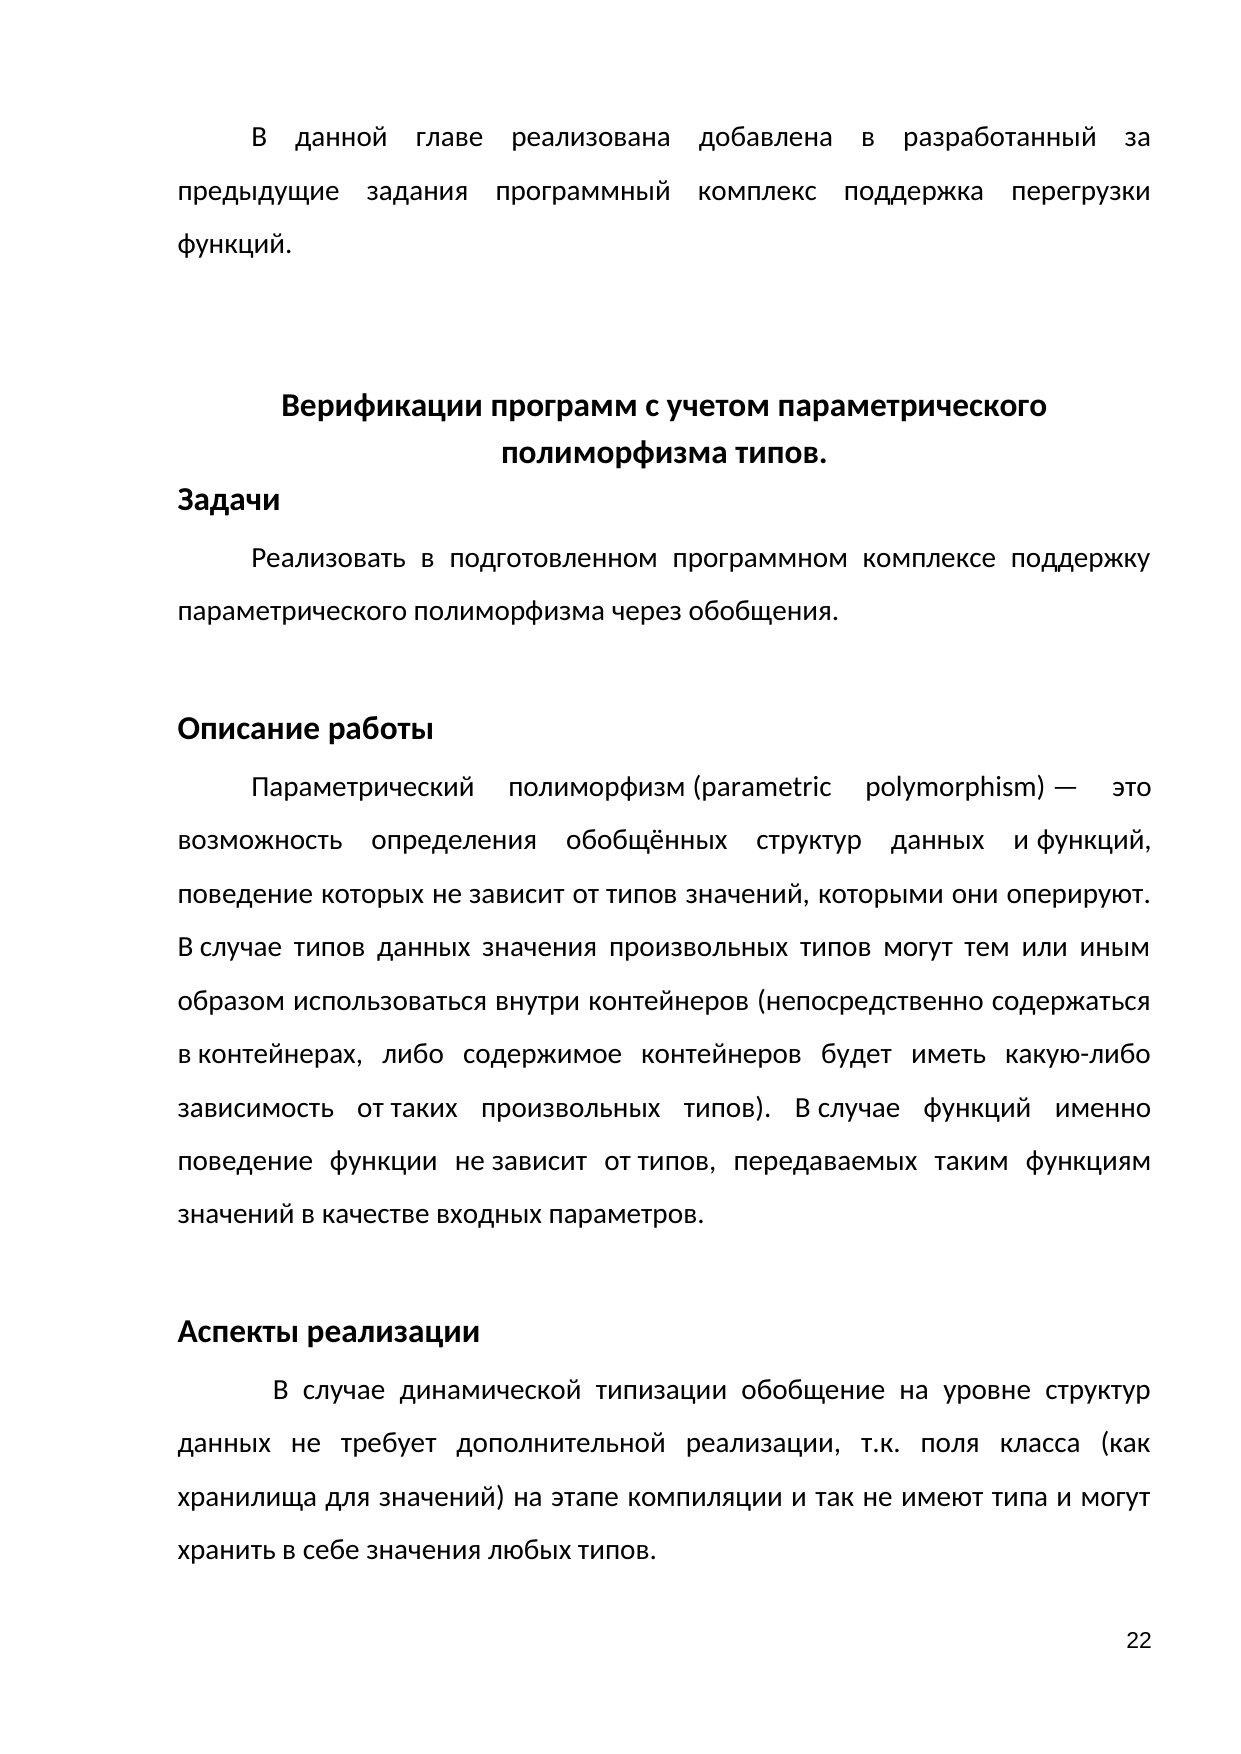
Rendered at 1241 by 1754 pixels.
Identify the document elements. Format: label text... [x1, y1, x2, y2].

text В случае динамической типизации обобщение на уровне структур данных не требует дополнительной реализации, т.к. поля класса (как хранилища для значений) на этапе компиляции и так не имеют типа и могут хранить в себе значения любых типов. [177, 1371, 1152, 1567]
text Задачи [177, 478, 1152, 519]
text Параметрический полиморфизм (parametric polymorphism) — это возможность определения обобщённых структур данных и функций, поведение которых не зависит от типов значений, которыми они оперируют. В случае типов данных значения произвольных типов могут тем или иным образом использоваться внутри контейнеров (непосредственно содержаться в контейнерах, либо содержимое контейнеров будет иметь какую-либо зависимость от таких произвольных типов). В случае функций именно поведение функции не зависит от типов, передаваемых таким функциям значений в качестве входных параметров. [177, 768, 1152, 1231]
text Аспекты реализации [177, 1310, 1152, 1351]
text Описание работы [177, 707, 1152, 748]
text Реализовать в подготовленном программном комплексе поддержку параметрического полиморфизма через обобщения. [177, 539, 1152, 628]
text В данной главе реализована добавлена в разработанный за предыдущие задания программный комплекс поддержка перегрузки функций. [177, 118, 1152, 261]
subtitle Верификации программ с учетом параметрического полиморфизма типов. [177, 384, 1152, 472]
